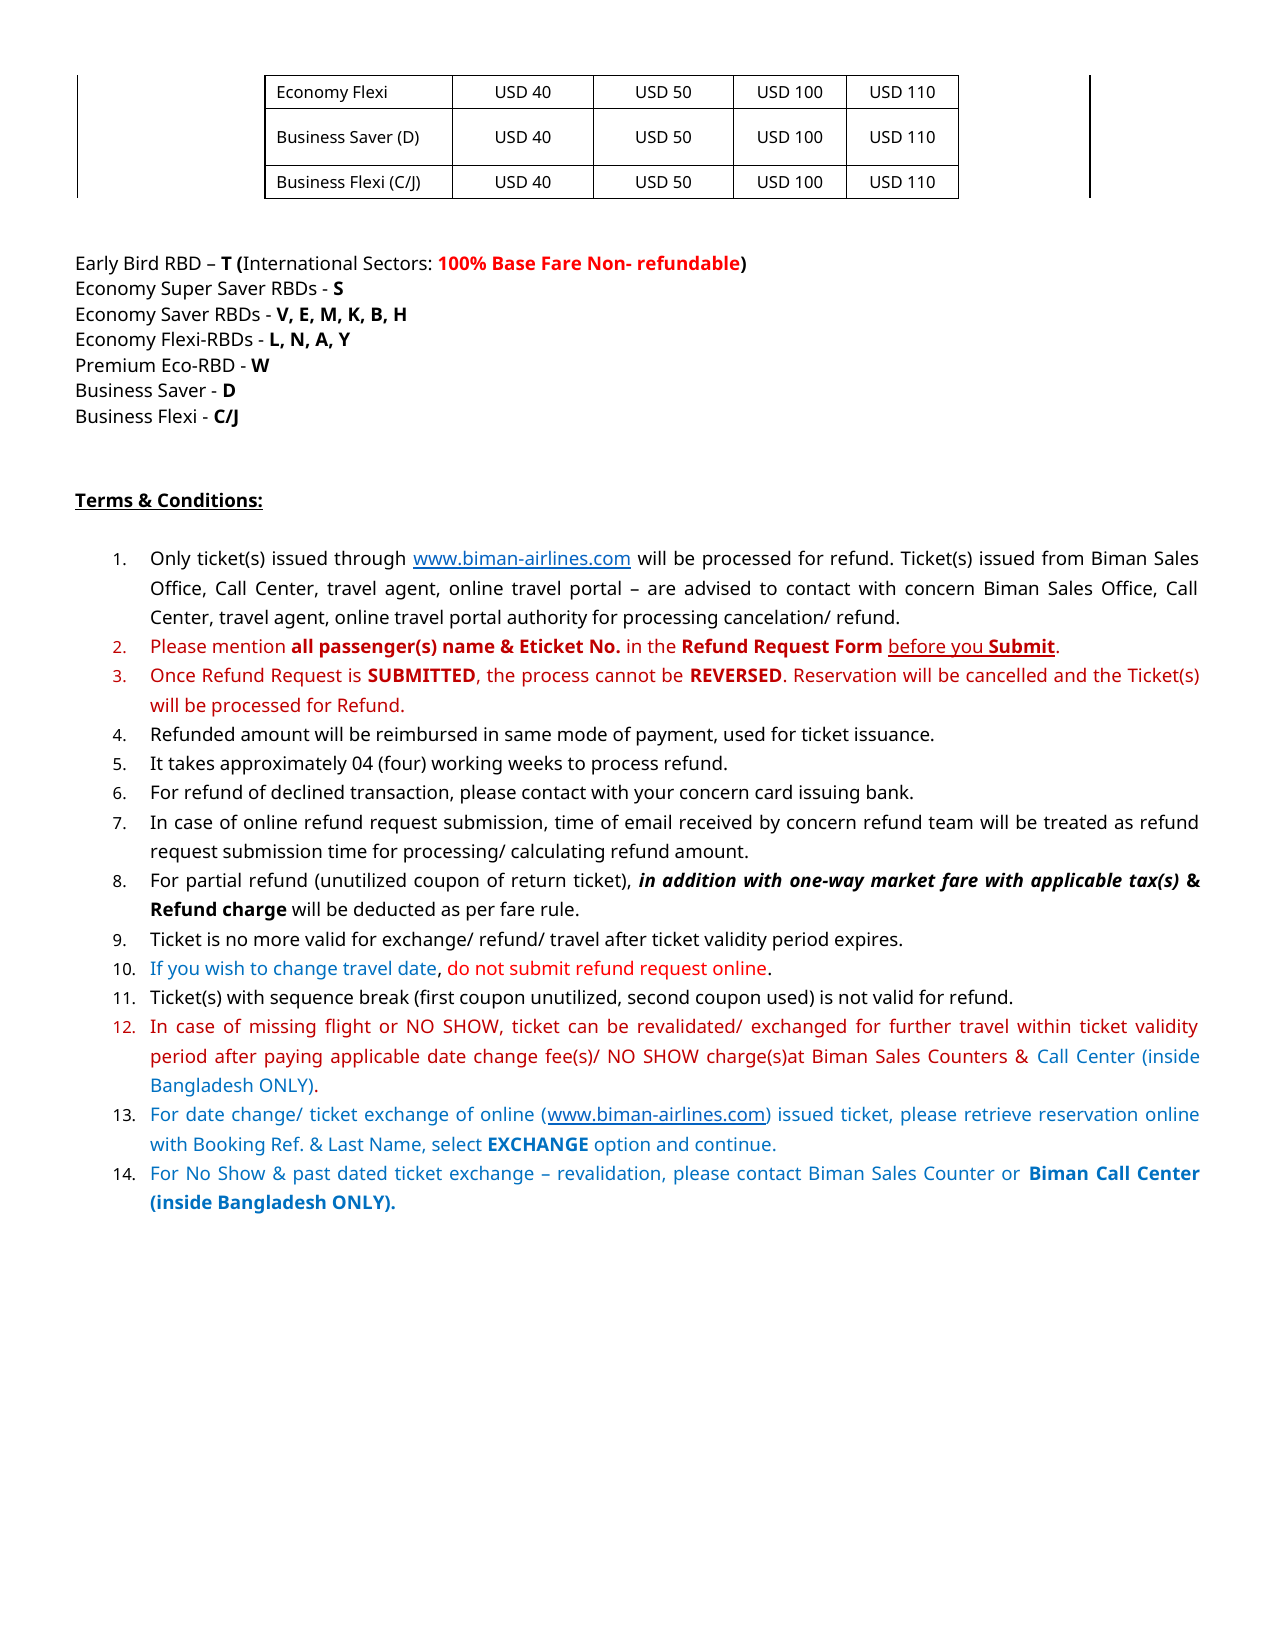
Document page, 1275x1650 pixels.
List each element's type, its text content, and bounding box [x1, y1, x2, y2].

table_cell USD 100 [734, 76, 846, 108]
table_cell Business Saver (D) [266, 109, 452, 165]
table_cell USD 110 [847, 109, 958, 165]
text Economy Flexi-RBDs - L, N, A, Y [75, 326, 1200, 352]
table_cell Economy Flexi [266, 76, 452, 108]
list It takes approximately 04 (four) working weeks to process refund. [112, 750, 1200, 776]
list In case of online refund request submission, time of email received by concern refund team will be treated as refund request submission time for processing/ calculating refund amount. [112, 809, 1200, 864]
list If you wish to change travel date, do not submit refund request online. [112, 955, 1200, 981]
list For partial refund (unutilized coupon of return ticket), in addition with one-way market fare with applicable tax(s) & Refund charge will be deducted as per fare rule. [112, 867, 1200, 922]
list Please mention all passenger(s) name & Eticket No. in the Refund Request Form before you Submit. [112, 633, 1200, 659]
list For No Show & past dated ticket exchange – revalidation, please contact Biman Sales Counter or Biman Call Center (inside Bangladesh ONLY). [112, 1160, 1200, 1215]
list Refunded amount will be reimbursed in same mode of payment, used for ticket issuance. [112, 721, 1200, 747]
list For date change/ ticket exchange of online (www.biman-airlines.com) issued ticket, please retrieve reservation online with Booking Ref. & Last Name, select EXCHANGE option and continue. [112, 1102, 1200, 1156]
text Business Flexi - C/J [75, 403, 1200, 428]
list Ticket is no more valid for exchange/ refund/ travel after ticket validity period expires. [112, 926, 1200, 952]
table_cell USD 40 [453, 109, 593, 165]
table_cell USD 50 [594, 109, 733, 165]
text Economy Saver RBDs - V, E, M, K, B, H [75, 301, 1200, 326]
text Terms & Conditions: [75, 487, 1200, 512]
text Business Saver - D [75, 377, 1200, 403]
table_cell Business Flexi (C/J) [266, 166, 452, 198]
list Once Refund Request is SUBMITTED, the process cannot be REVERSED. Reservation will be cancelled and the Ticket(s) will be processed for Refund. [112, 663, 1200, 717]
list In case of missing flight or NO SHOW, ticket can be revalidated/ exchanged for further travel within ticket validity period after paying applicable date change fee(s)/ NO SHOW charge(s)at Biman Sales Counters & Call Center (inside Bangladesh ONLY). [112, 1014, 1200, 1098]
table_cell USD 100 [734, 166, 846, 198]
text Economy Super Saver RBDs - S [75, 275, 1200, 301]
list Only ticket(s) issued through www.biman-airlines.com will be processed for refund. Ticket(s) issued from Biman Sales Office, Call Center, travel agent, online travel portal – are advised to contact with concern Biman Sales Office, Call Center, travel agent, online travel portal authority for processing cancelation/ refund. [112, 546, 1200, 629]
table_cell USD 40 [453, 166, 593, 198]
list Ticket(s) with sequence break (first coupon unutilized, second coupon used) is not valid for refund. [112, 984, 1200, 1010]
text Early Bird RBD – T (International Sectors: 100% Base Fare Non- refundable) [75, 250, 1200, 275]
text Premium Eco-RBD - W [75, 352, 1200, 377]
table_cell USD 50 [594, 76, 733, 108]
list For refund of declined transaction, please contact with your concern card issuing bank. [112, 780, 1200, 805]
table_cell USD 100 [734, 109, 846, 165]
table_cell USD 110 [847, 166, 958, 198]
table_cell USD 40 [453, 76, 593, 108]
table_cell USD 50 [594, 166, 733, 198]
table_cell USD 110 [847, 76, 958, 108]
